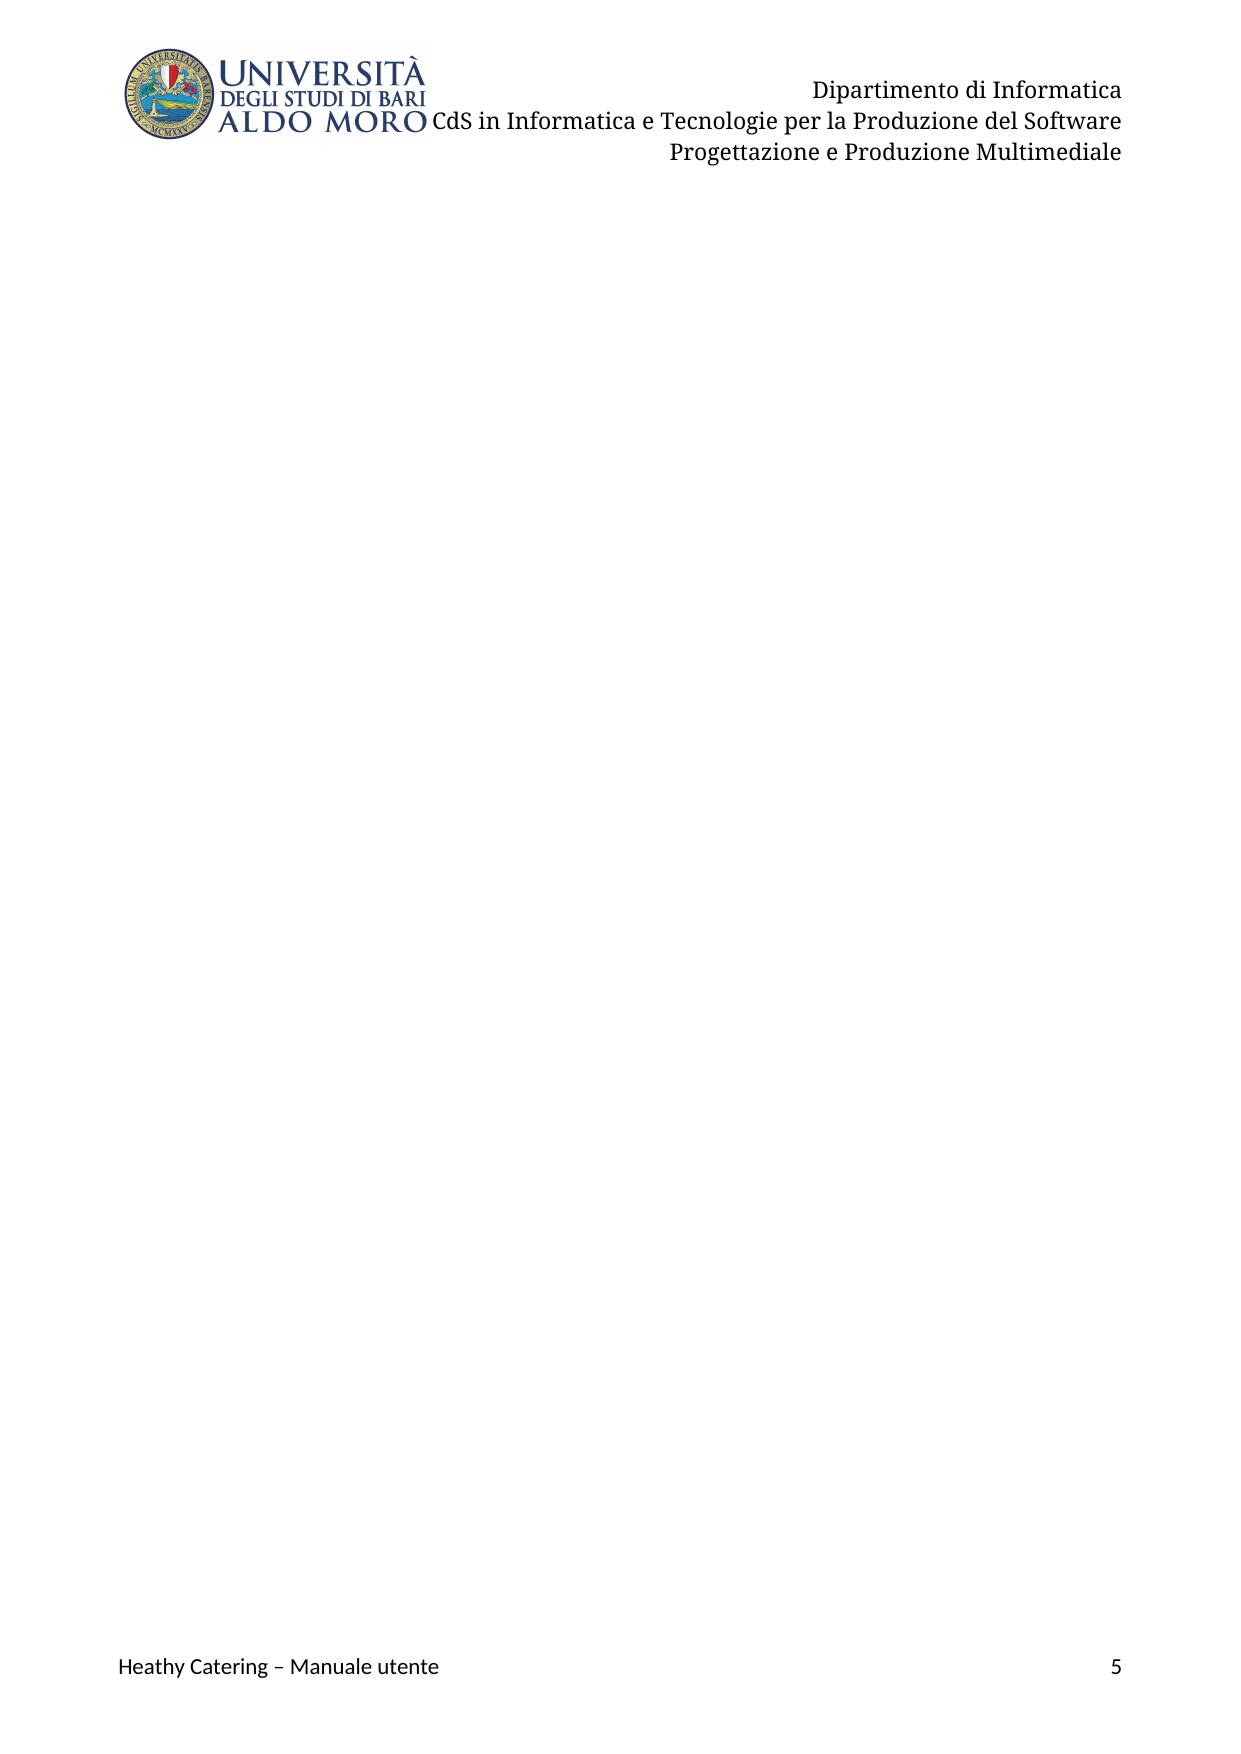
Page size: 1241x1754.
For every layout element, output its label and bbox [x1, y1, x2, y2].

picture [118, 41, 433, 147]
